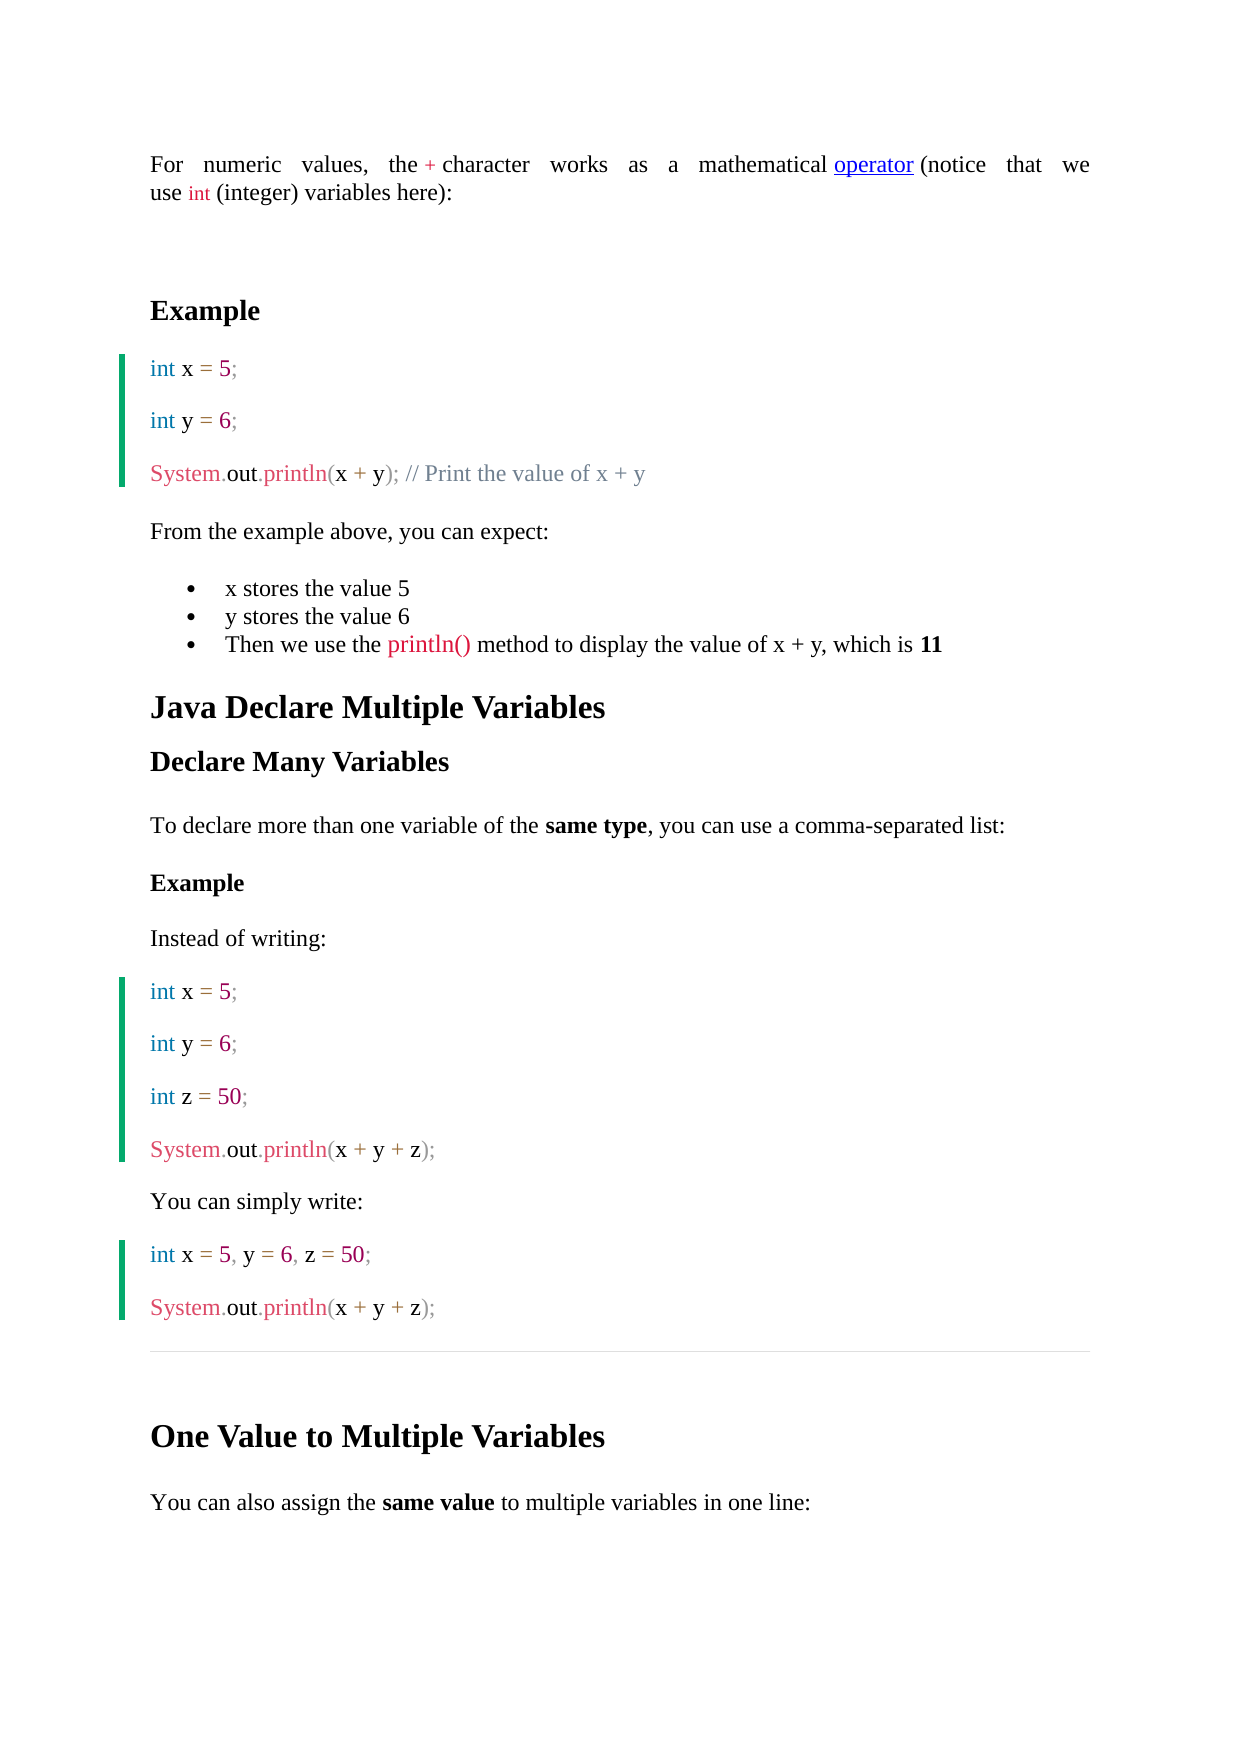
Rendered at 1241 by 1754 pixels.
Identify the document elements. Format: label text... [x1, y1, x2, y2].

text int x = 5; [125, 977, 1090, 1004]
list x stores the value 5 [187, 574, 1090, 602]
subtitle One Value to Multiple Variables [150, 1416, 1090, 1454]
text You can also assign the same value to multiple variables in one line: [150, 1488, 1090, 1515]
subtitle Declare Many Variables [150, 744, 1090, 778]
text System.out.println(x + y); // Print the value of x + y [125, 459, 1090, 487]
text System.out.println(x + y + z); [125, 1292, 1090, 1320]
list Then we use the println() method to display the value of x + y, which is 11 [187, 629, 1090, 658]
text From the example above, you can expect: [150, 517, 1090, 544]
text int y = 6; [125, 1029, 1090, 1057]
text int y = 6; [125, 407, 1090, 434]
text Instead of writing: [150, 924, 1090, 952]
subtitle Java Declare Multiple Variables [150, 687, 1090, 726]
text int z = 50; [125, 1082, 1090, 1110]
subtitle Example [150, 868, 1090, 897]
text You can simply write: [150, 1187, 1090, 1215]
text For numeric values, the + character works as a mathematical operator (notice that we use int (integer) variables here): [150, 150, 1090, 205]
text System.out.println(x + y + z); [125, 1135, 1090, 1162]
text int x = 5; [125, 354, 1090, 382]
text To declare more than one variable of the same type, you can use a comma-separated list: [150, 811, 1090, 838]
text int x = 5, y = 6, z = 50; [125, 1240, 1090, 1267]
list y stores the value 6 [187, 602, 1090, 629]
subtitle Example [150, 293, 1090, 326]
